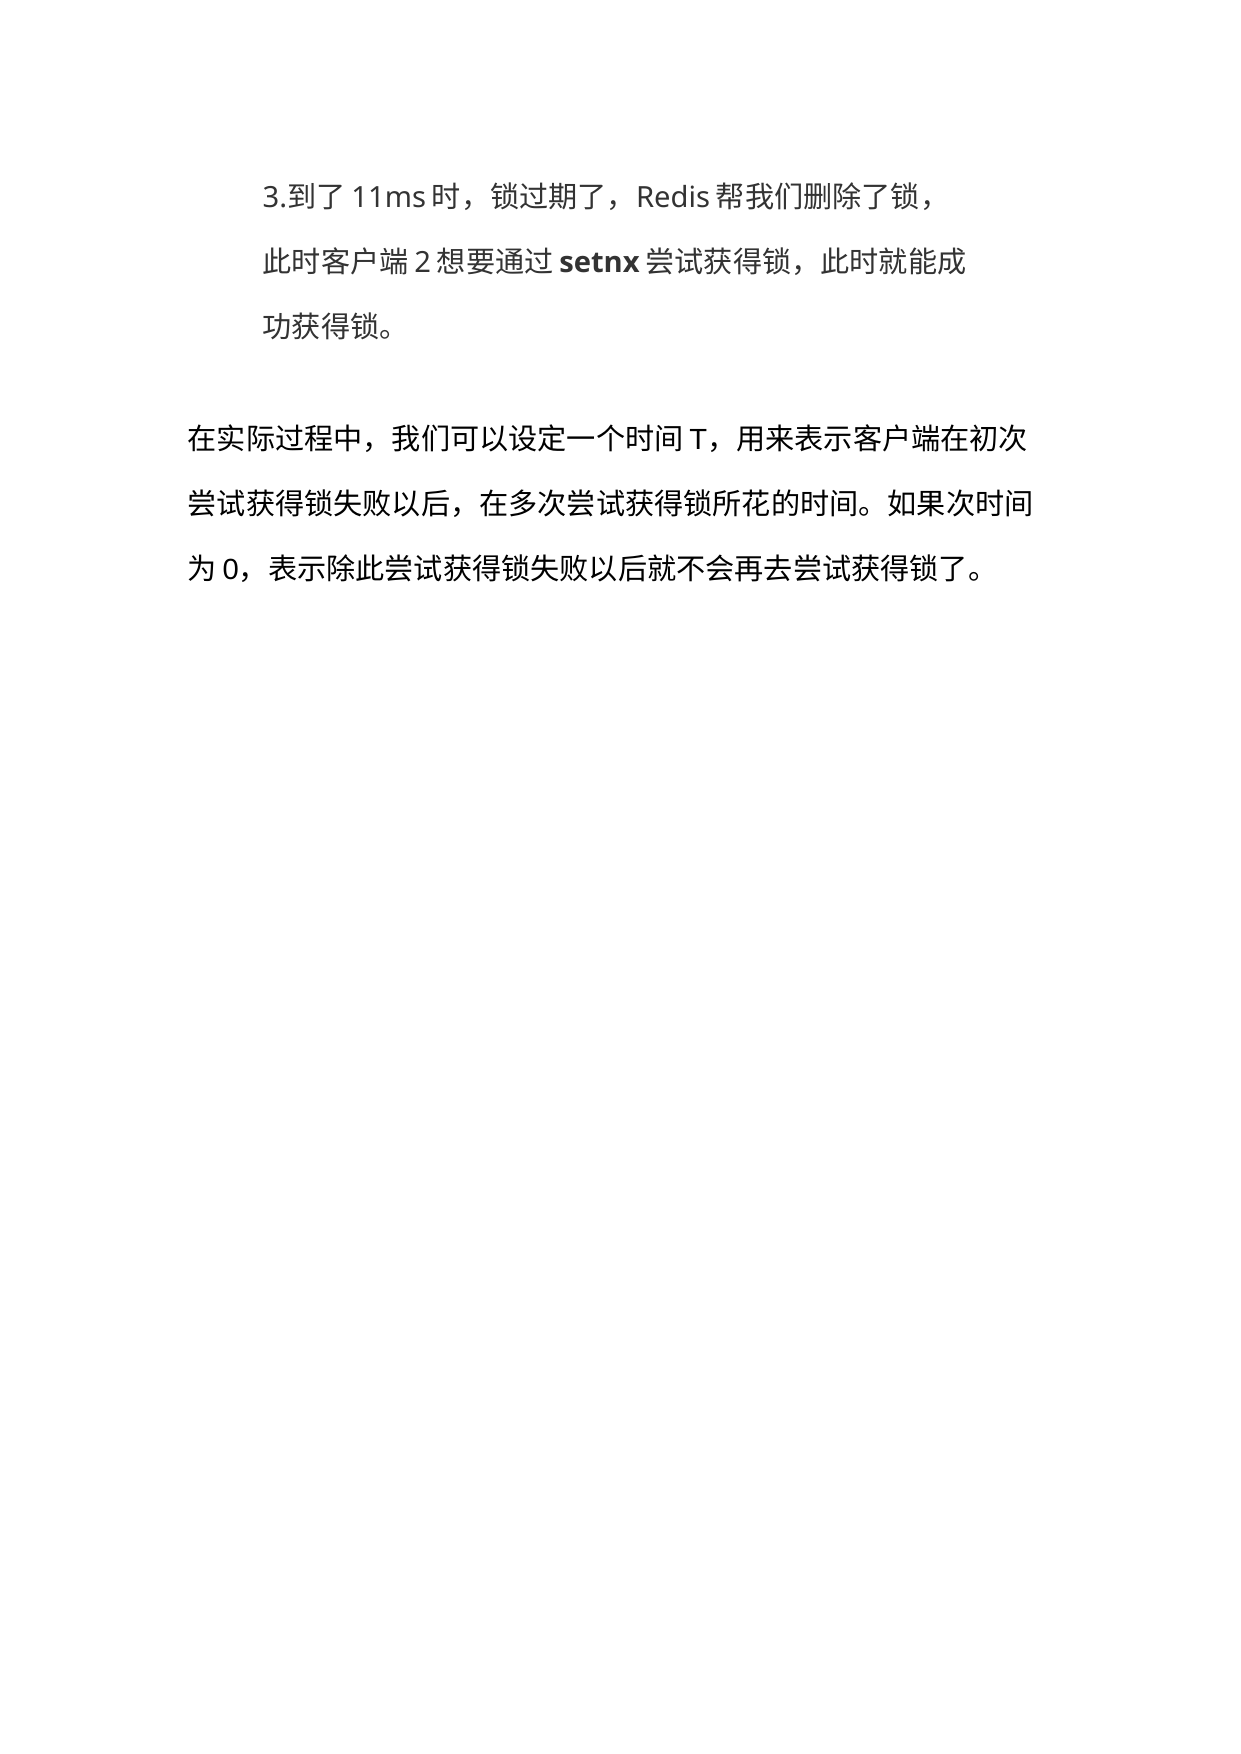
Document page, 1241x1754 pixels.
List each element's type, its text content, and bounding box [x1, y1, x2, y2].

text 3.到了11ms时，锁过期了，Redis帮我们删除了锁，此时客户端2想要通过setnx尝试获得锁，此时就能成功获得锁。 [262, 162, 978, 357]
text 在实际过程中，我们可以设定一个时间T，用来表示客户端在初次尝试获得锁失败以后，在多次尝试获得锁所花的时间。如果次时间为0，表示除此尝试获得锁失败以后就不会再去尝试获得锁了。 [187, 404, 1053, 599]
